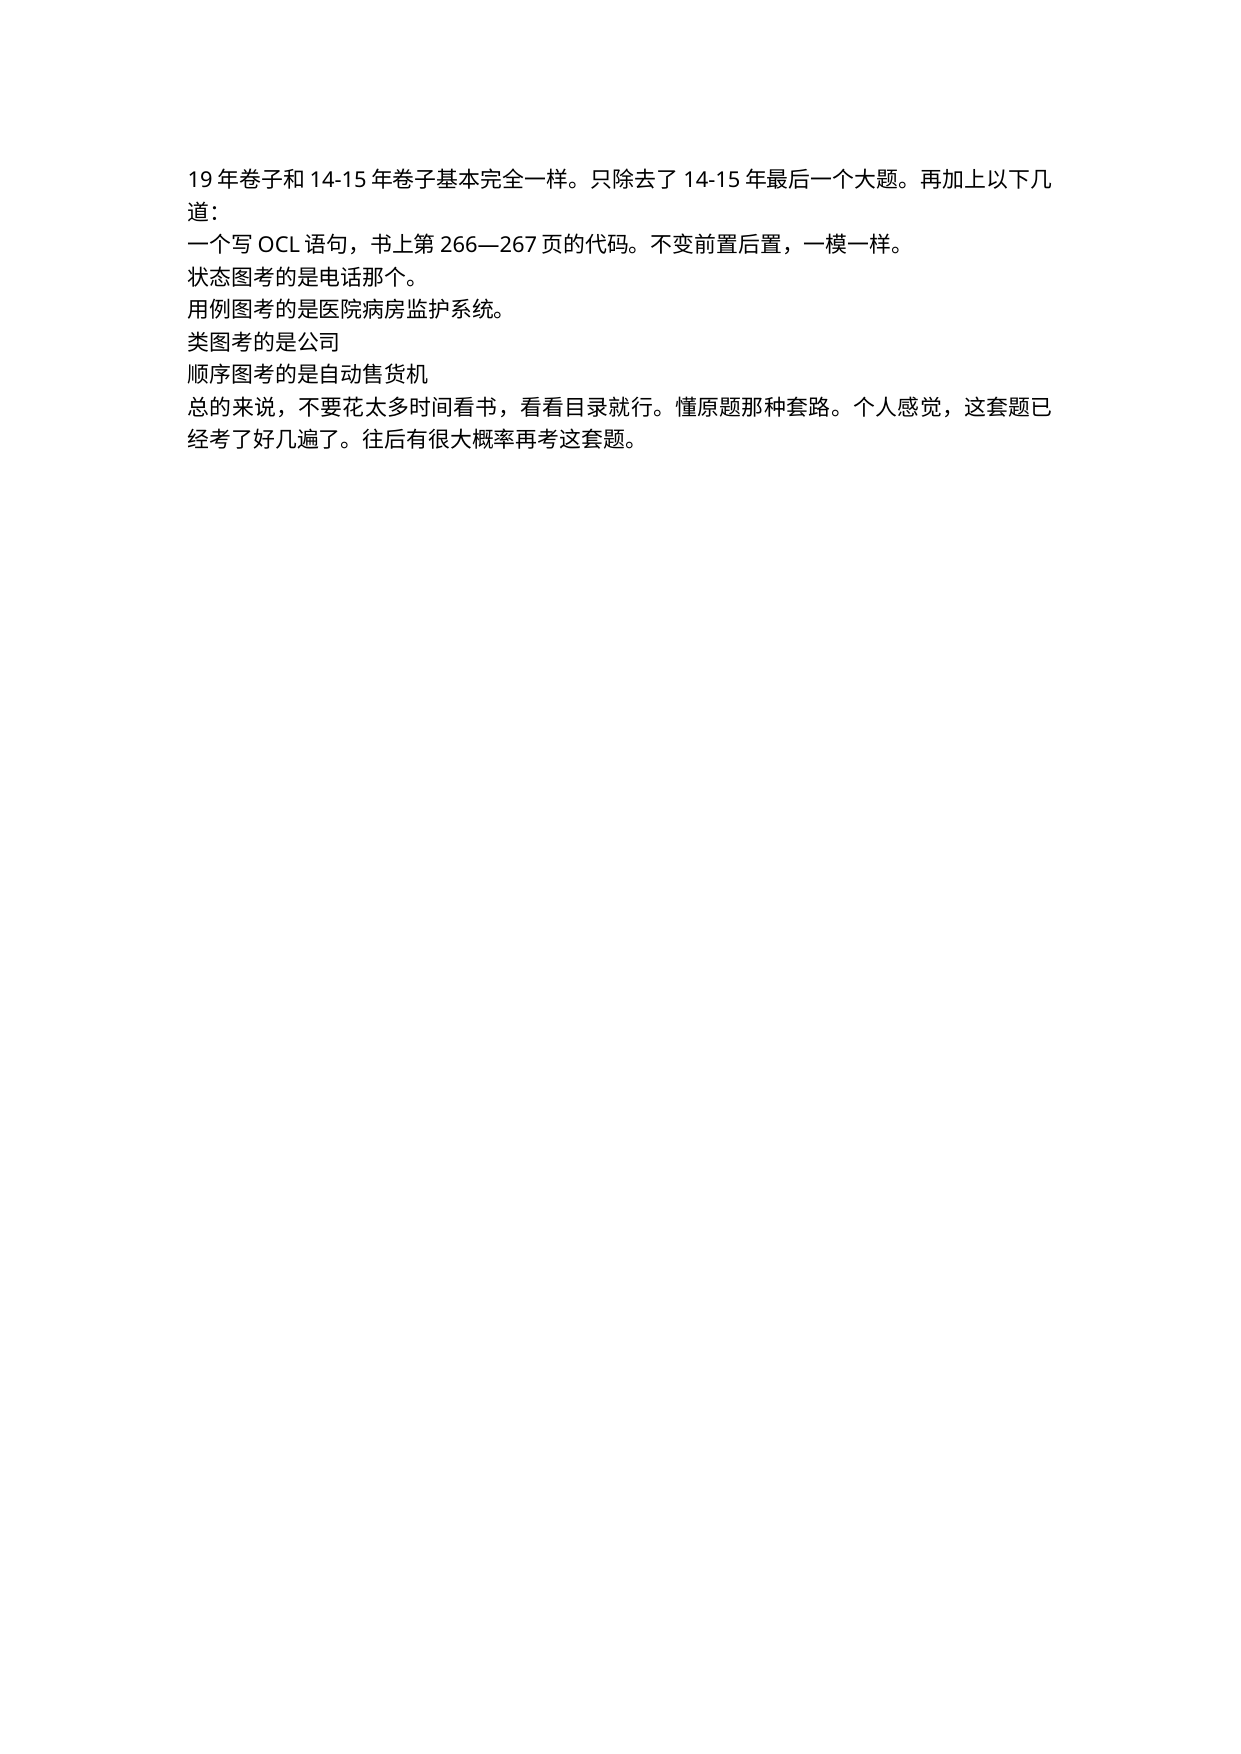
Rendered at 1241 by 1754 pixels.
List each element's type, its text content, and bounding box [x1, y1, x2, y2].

text 19年卷子和14-15年卷子基本完全一样。只除去了14-15年最后一个大题。再加上以下几道： [187, 162, 1053, 227]
text 类图考的是公司 [187, 324, 1053, 357]
text 一个写OCL语句，书上第266—267页的代码。不变前置后置，一模一样。 [187, 227, 1053, 259]
text 总的来说，不要花太多时间看书，看看目录就行。懂原题那种套路。个人感觉，这套题已经考了好几遍了。往后有很大概率再考这套题。 [187, 389, 1053, 454]
text 用例图考的是医院病房监护系统。 [187, 292, 1053, 324]
text 状态图考的是电话那个。 [187, 259, 1053, 292]
text 顺序图考的是自动售货机 [187, 357, 1053, 389]
